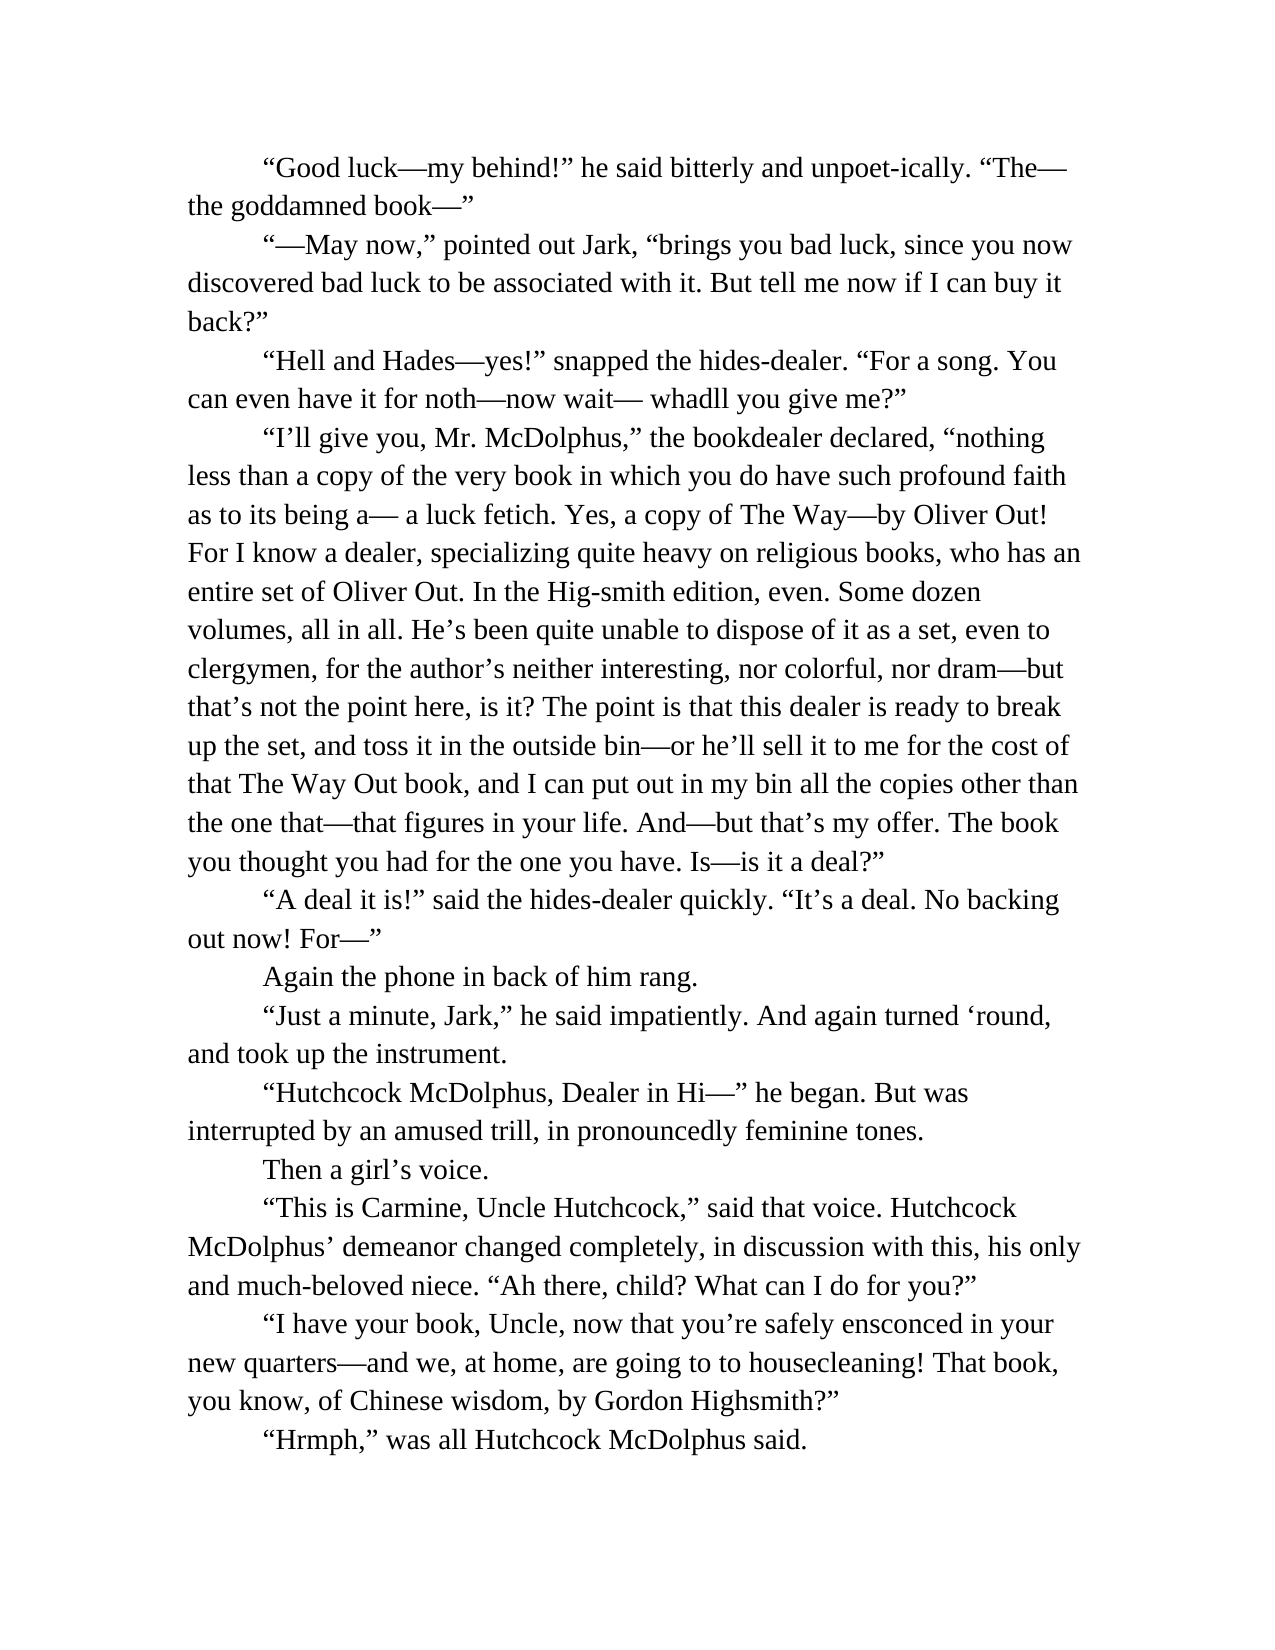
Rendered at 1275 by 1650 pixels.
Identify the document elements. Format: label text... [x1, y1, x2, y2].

text “Hutchcock McDolphus, Dealer in Hi—” he began. But was interrupted by an amused trill, in pronouncedly feminine tones. [187, 1075, 1087, 1147]
text “Just a minute, Jark,” he said impatiently. And again turned ‘round, and took up the instrument. [187, 998, 1087, 1070]
text “Good luck—my behind!” he said bitterly and unpoet-ically. “The—the goddamned book—” [187, 150, 1087, 222]
text “Hell and Hades—yes!” snapped the hides-dealer. “For a song. You can even have it for noth—now wait— whadll you give me?” [187, 343, 1087, 415]
text “I have your book, Uncle, now that you’re safely ensconced in your new quarters—and we, at home, are going to to housecleaning! That book, you know, of Chinese wisdom, by Gordon Highsmith?” [187, 1306, 1087, 1417]
text “A deal it is!” said the hides-dealer quickly. “It’s a deal. No backing out now! For—” [187, 882, 1087, 954]
text “I’ll give you, Mr. McDolphus,” the bookdealer declared, “nothing less than a copy of the very book in which you do have such profound faith as to its being a— a luck fetich. Yes, a copy of The Way—by Oliver Out! For I know a dealer, specializing quite heavy on religious books, who has an entire set of Oliver Out. In the Hig-smith edition, even. Some dozen volumes, all in all. He’s been quite unable to dispose of it as a set, even to clergymen, for the author’s neither interesting, nor colorful, nor dram—but that’s not the point here, is it? The point is that this dealer is ready to break up the set, and toss it in the outside bin—or he’ll sell it to me for the cost of that The Way Out book, and I can put out in my bin all the copies other than the one that—that figures in your life. And—but that’s my offer. The book you thought you had for the one you have. Is—is it a deal?” [187, 420, 1087, 877]
text Then a girl’s voice. [187, 1152, 1087, 1186]
text Again the phone in back of him rang. [187, 959, 1087, 993]
text “Hrmph,” was all Hutchcock McDolphus said. [187, 1422, 1087, 1455]
text “—May now,” pointed out Jark, “brings you bad luck, since you now discovered bad luck to be associated with it. But tell me now if I can buy it back?” [187, 227, 1087, 338]
text “This is Carmine, Uncle Hutchcock,” said that voice. Hutchcock McDolphus’ demeanor changed completely, in discussion with this, his only and much-beloved niece. “Ah there, child? What can I do for you?” [187, 1191, 1087, 1301]
